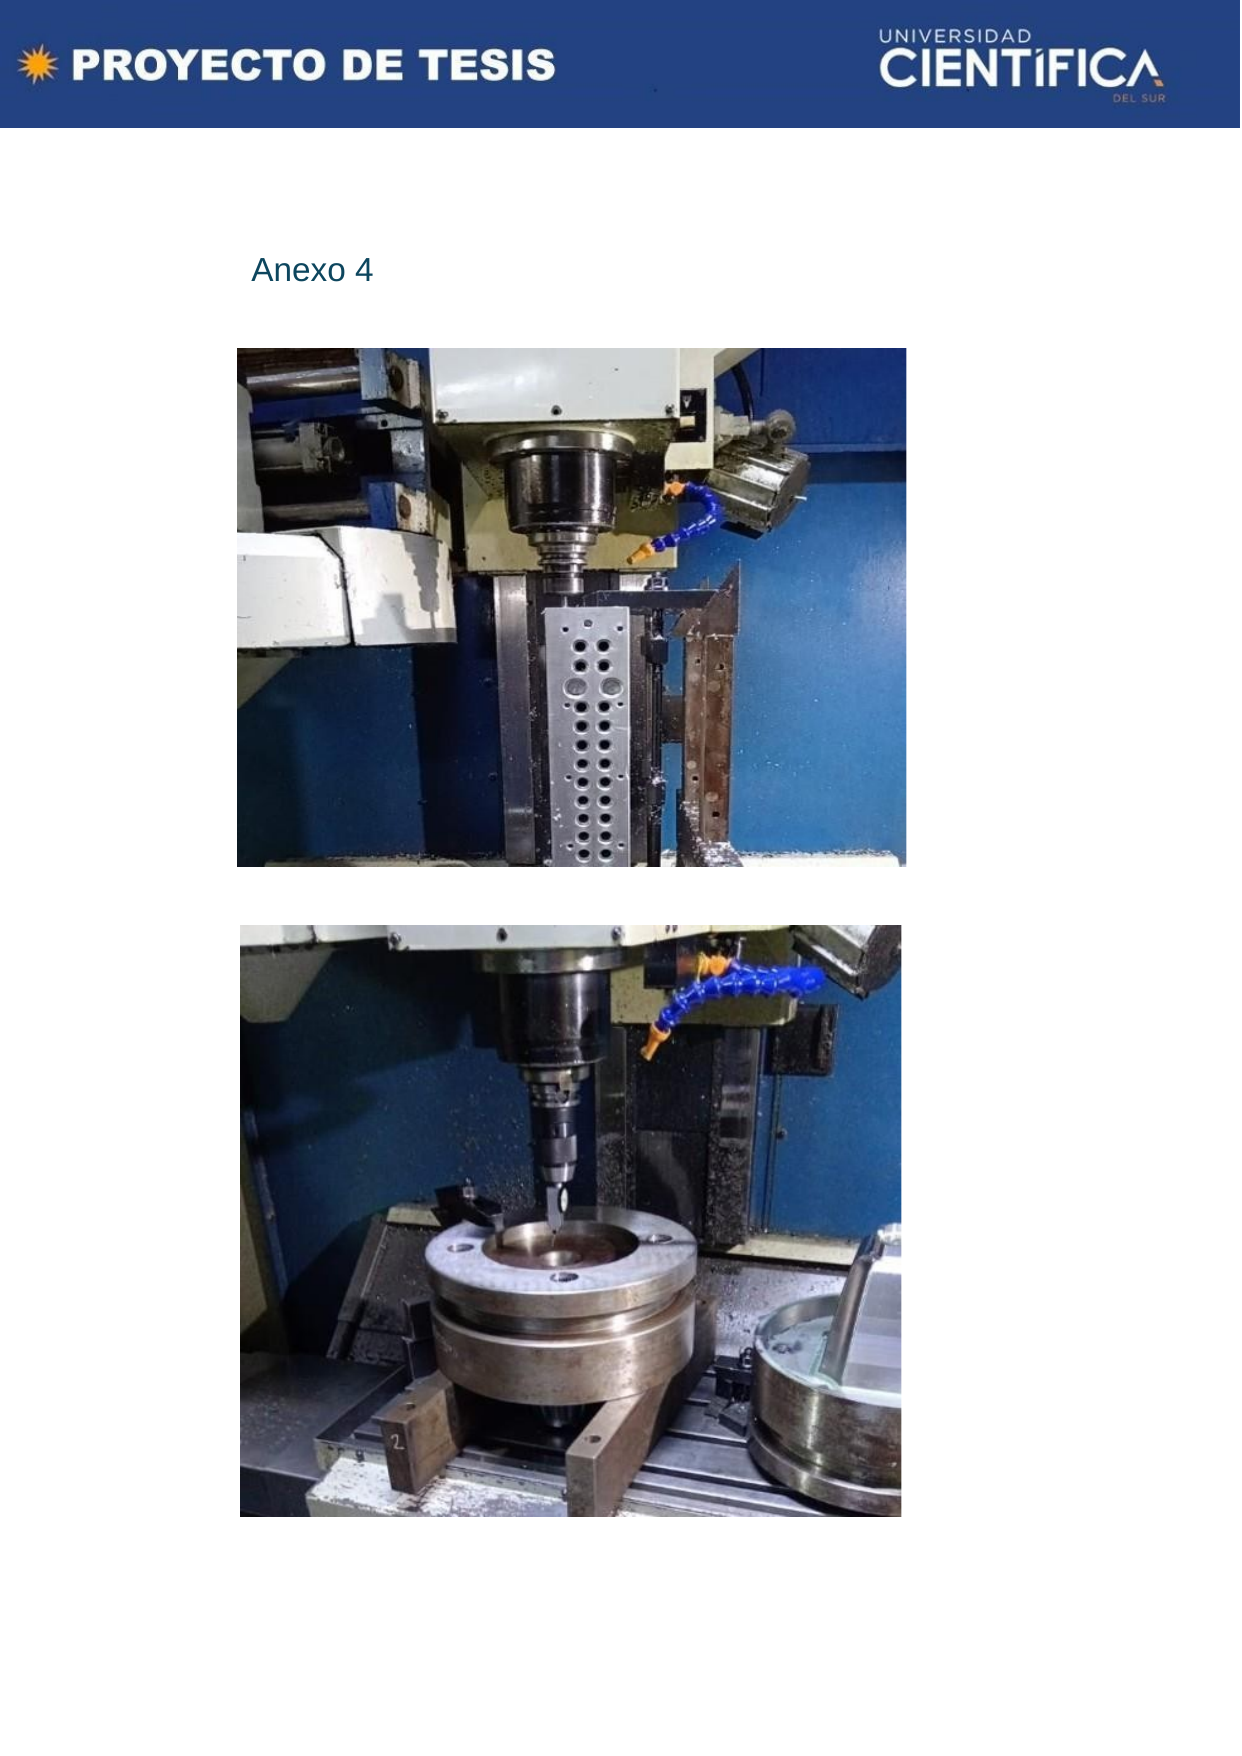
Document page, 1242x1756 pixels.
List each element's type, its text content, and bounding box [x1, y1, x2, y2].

picture [237, 348, 907, 867]
text Anexo 4 [251, 250, 1219, 288]
picture [240, 925, 902, 1517]
picture [0, 0, 1240, 128]
